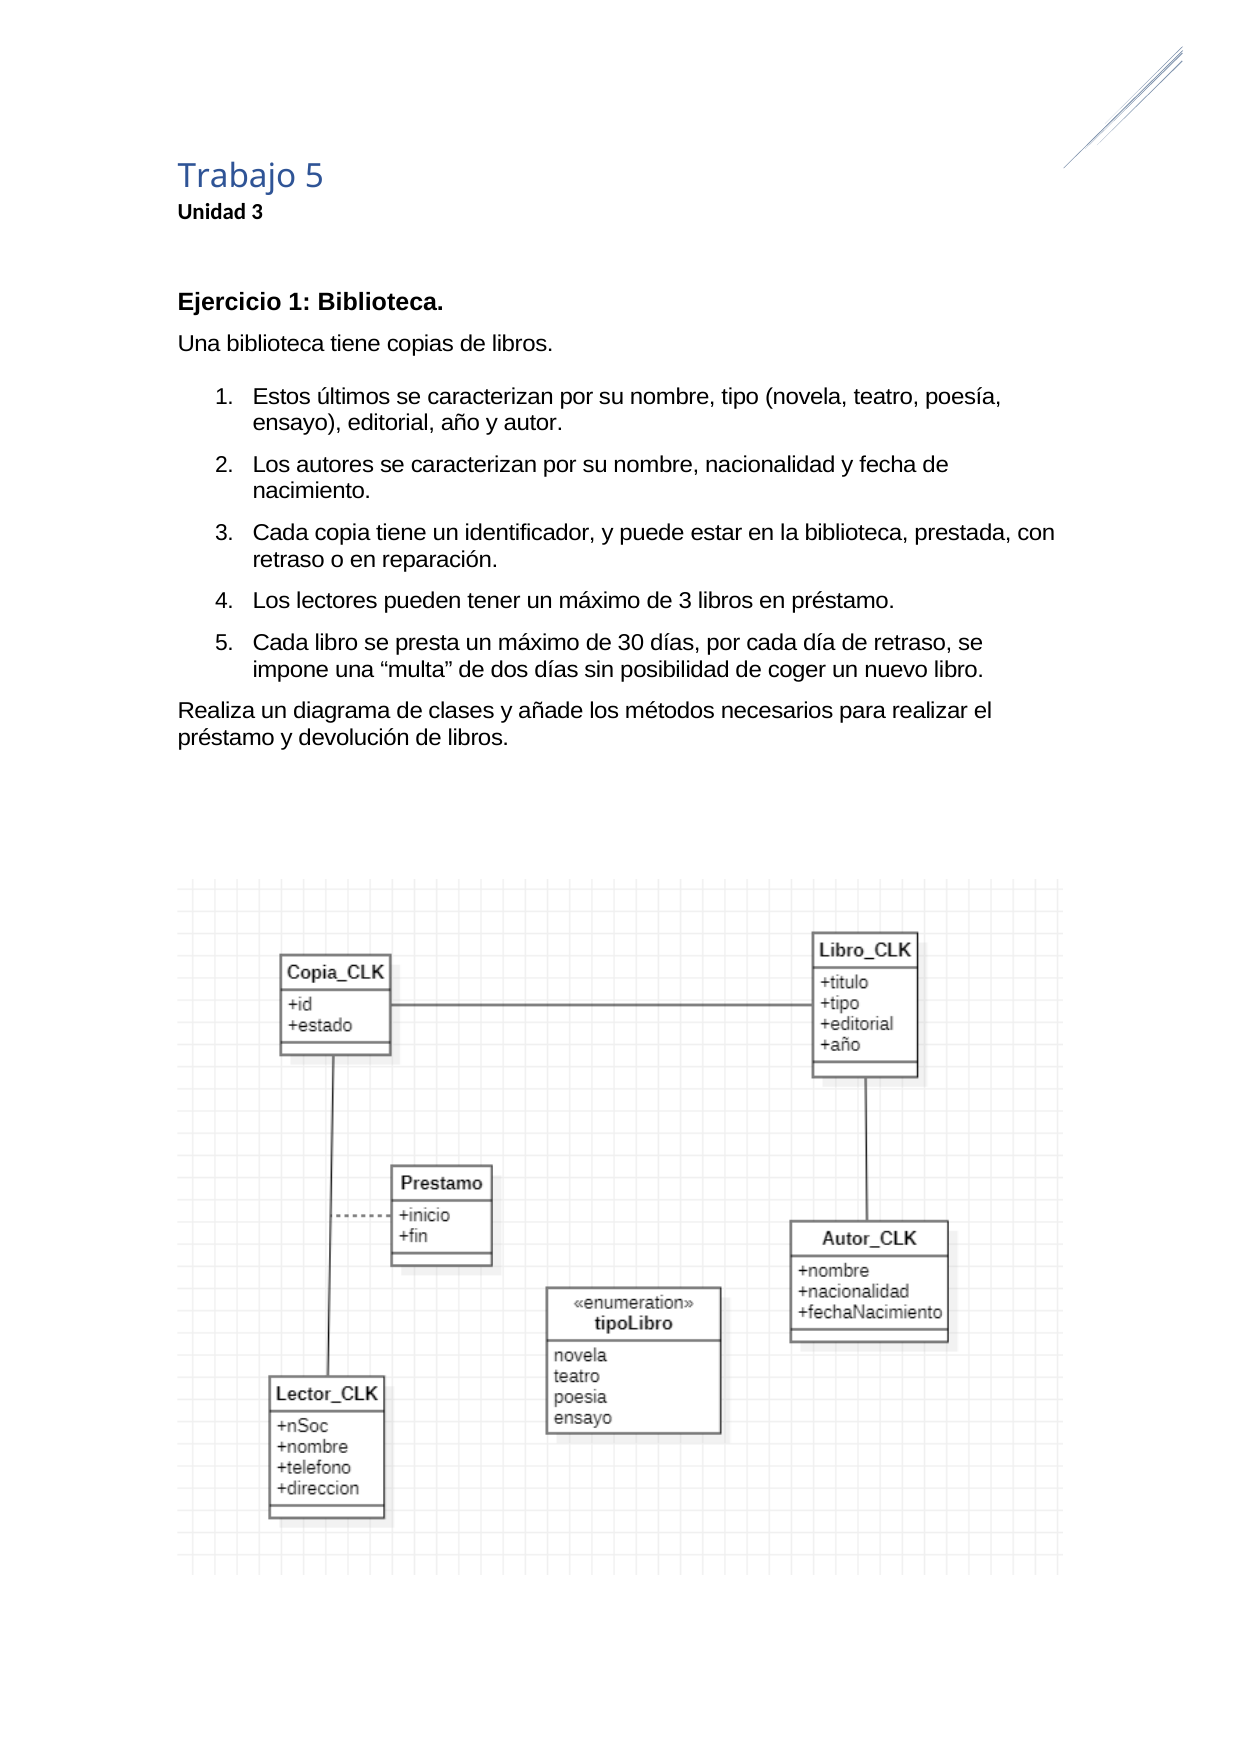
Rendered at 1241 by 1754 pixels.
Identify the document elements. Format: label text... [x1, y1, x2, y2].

list Los autores se caracterizan por su nombre, nacionalidad y fecha de nacimiento. [215, 451, 1063, 504]
text Unidad 3 [177, 197, 1063, 225]
list Los lectores pueden tener un máximo de 3 libros en préstamo. [215, 587, 1063, 614]
list Estos últimos se caracterizan por su nombre, tipo (novela, teatro, poesía, ensayo), editorial, año y autor. [215, 383, 1063, 436]
text Realiza un diagrama de clases y añade los métodos necesarios para realizar el préstamo y devolución de libros. [177, 697, 1063, 750]
subtitle Trabajo 5 [177, 152, 1063, 197]
list Cada libro se presta un máximo de 30 días, por cada día de retraso, se impone una “multa” de dos días sin posibilidad de coger un nuevo libro. [215, 629, 1063, 682]
text Una biblioteca tiene copias de libros. [177, 330, 1063, 357]
text Ejercicio 1: Biblioteca. [177, 287, 1063, 316]
list Cada copia tiene un identificador, y puede estar en la biblioteca, prestada, con retraso o en reparación. [215, 519, 1063, 572]
picture [177, 879, 1063, 1575]
